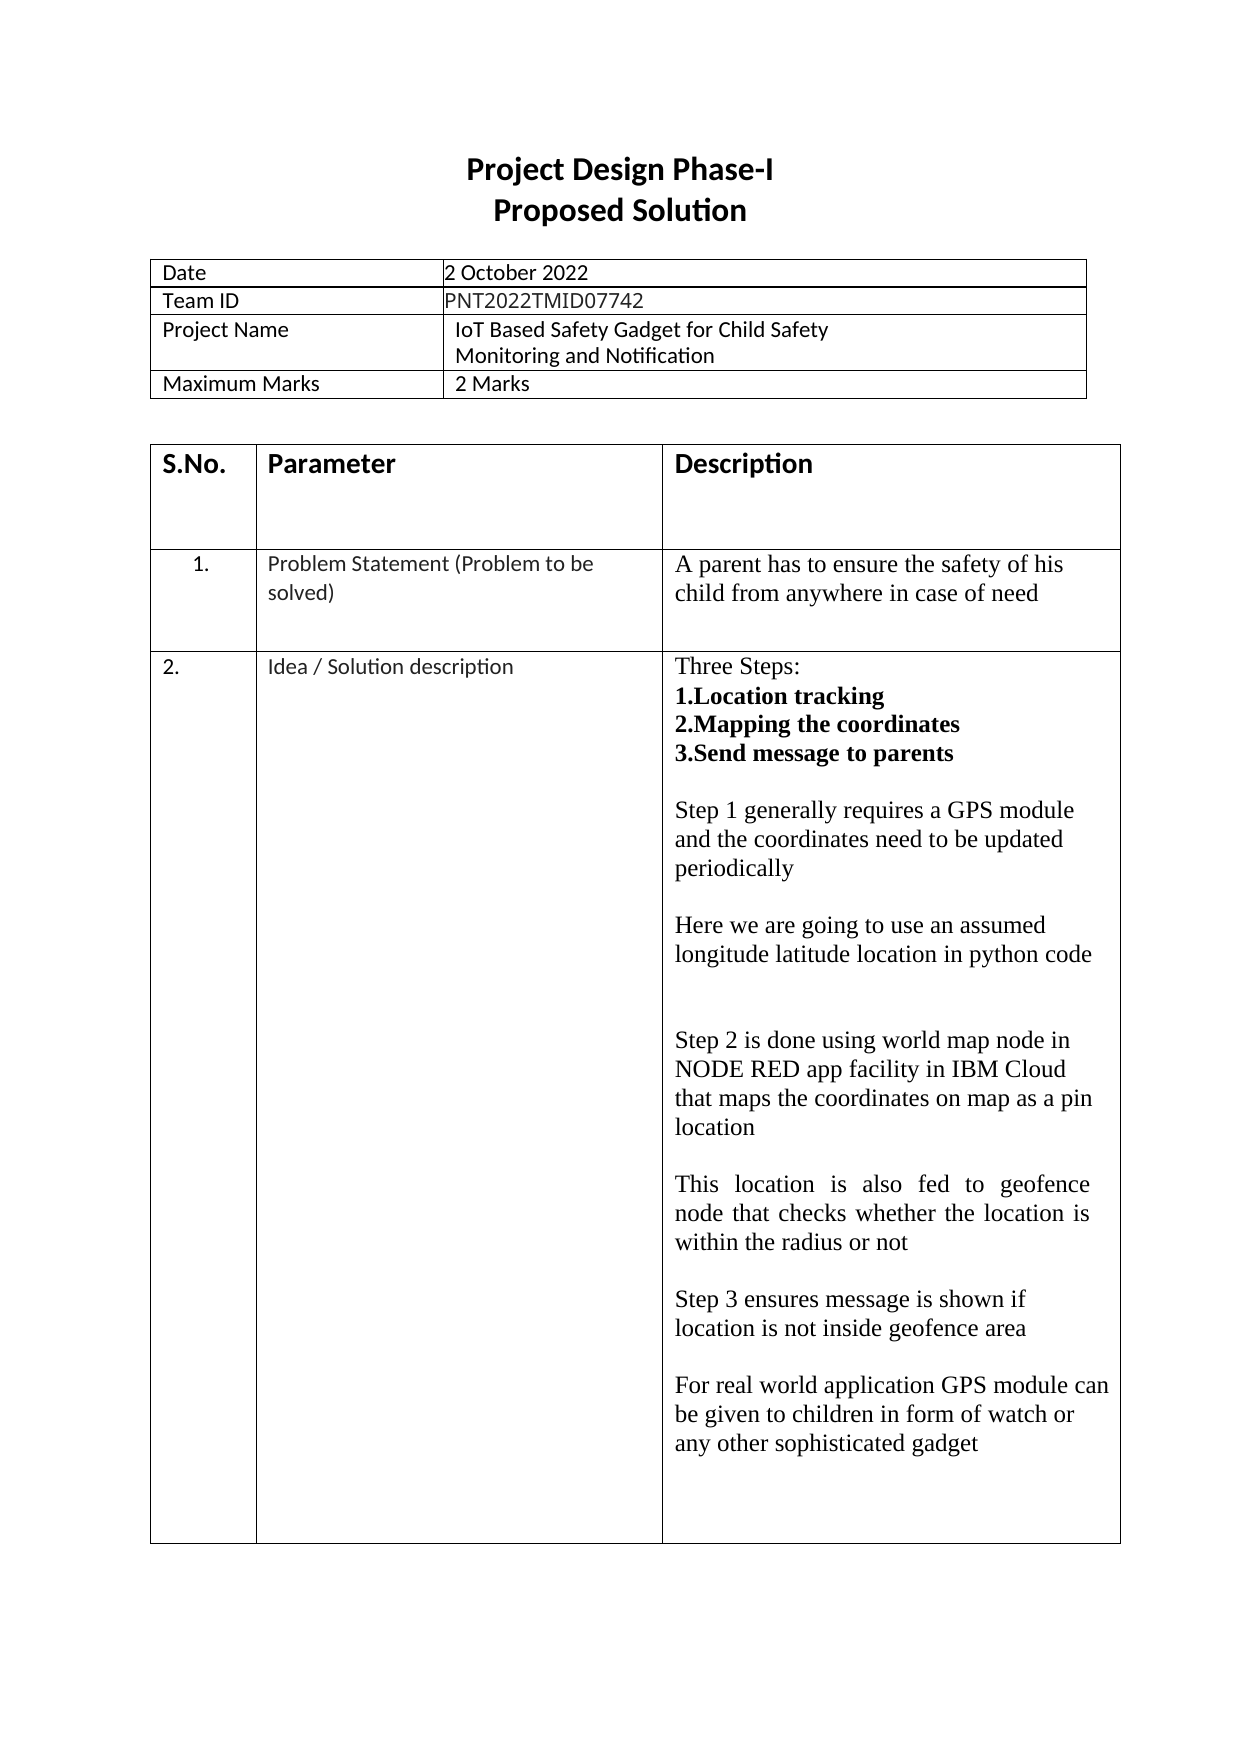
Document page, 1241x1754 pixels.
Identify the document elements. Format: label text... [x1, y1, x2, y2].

table_header Description [663, 445, 1120, 548]
table_cell 2. [151, 652, 256, 1542]
table_cell Idea / Solution description [257, 652, 662, 1542]
table_cell A parent has to ensure the safety of his child from anywhere in case of need [663, 550, 1120, 651]
table_cell 1. [151, 550, 256, 651]
table_cell PNT2022TMID07742 [444, 288, 1086, 314]
table_cell Team ID [151, 288, 443, 314]
table_cell IoT Based Safety Gadget for Child Safety Monitoring and Notification [444, 315, 1086, 370]
text Project Design Phase-I Proposed Solution [466, 148, 774, 229]
table_header S.No. [151, 445, 256, 548]
table_header Parameter [257, 445, 662, 548]
table_header 2 October 2022 [444, 260, 1086, 286]
table_cell Problem Statement (Problem to be solved) [257, 550, 662, 651]
table_cell Maximum Marks [151, 371, 443, 398]
table_cell Project Name [151, 315, 443, 370]
table_header Date [151, 260, 443, 286]
table_cell Three Steps: 1.Location tracking 2.Mapping the coordinates 3.Send message to parents Step 1 generally requires a GPS module and the coordinates need to be updated periodically Here we are going to use an assumed longitude latitude location in python code Step 2 is done using world map node in NODE RED app facility in IBM Cloud that maps the coordinates on map as a pin location This location is also fed to geofence node that checks whether the location is within the radius or not Step 3 ensures message is shown if location is not inside geofence area For real world application GPS module can be given to children in form of watch or any other sophisticated gadget [663, 652, 1120, 1542]
table_cell 2 Marks [444, 371, 1086, 398]
